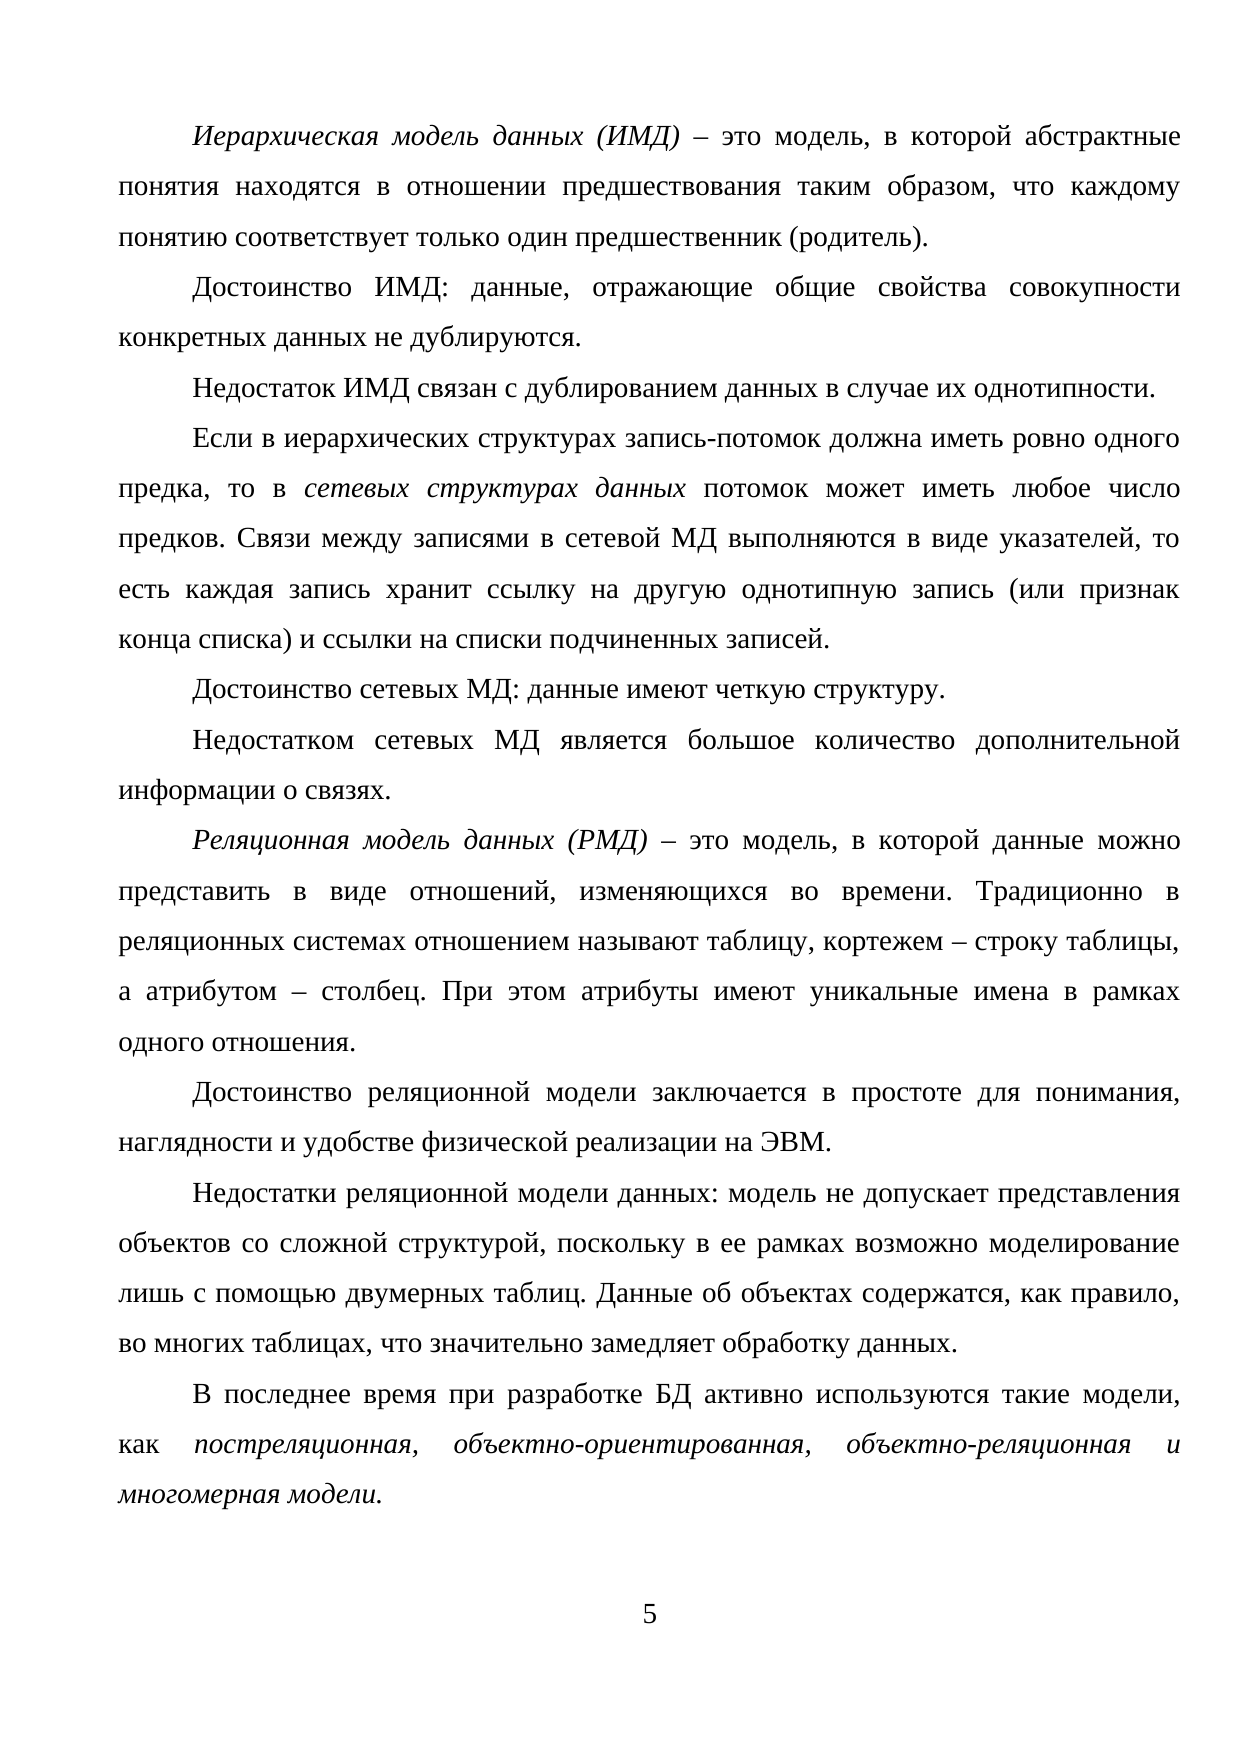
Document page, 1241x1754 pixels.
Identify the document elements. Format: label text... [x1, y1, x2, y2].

text Достоинство сетевых МД: данные имеют четкую структуру. [118, 672, 1181, 705]
text Недостаток ИМД связан с дублированием данных в случае их однотипности. [118, 370, 1181, 403]
text Недостатки реляционной модели данных: модель не допускает представления объектов со сложной структурой, поскольку в ее рамках возможно моделирование лишь с помощью двумерных таблиц. Данные об объектах содержатся, как правило, во многих таблицах, что значительно замедляет обработку данных. [118, 1175, 1181, 1359]
text Реляционная модель данных (РМД) – это модель, в которой данные можно представить в виде отношений, изменяющихся во времени. Традиционно в реляционных системах отношением называют таблицу, кортежем – строку таблицы, а атрибутом – столбец. При этом атрибуты имеют уникальные имена в рамках одного отношения. [118, 822, 1181, 1057]
text Недостатком сетевых МД является большое количество дополнительной информации о связях. [118, 722, 1181, 806]
text Если в иерархических структурах запись-потомок должна иметь ровно одного предка, то в сетевых структурах данных потомок может иметь любое число предков. Связи между записями в сетевой МД выполняются в виде указателей, то есть каждая запись хранит ссылку на другую однотипную запись (или признак конца списка) и ссылки на списки подчиненных записей. [118, 420, 1181, 655]
text Достоинство ИМД: данные, отражающие общие свойства совокупности конкретных данных не дублируются. [118, 269, 1181, 353]
text В последнее время при разработке БД активно используются такие модели, как постреляционная, объектно-ориентированная, объектно-реляционная и многомерная модели. [118, 1376, 1181, 1510]
text Иерархическая модель данных (ИМД) – это модель, в которой абстрактные понятия находятся в отношении предшествования таким образом, что каждому понятию соответствует только один предшественник (родитель). [118, 118, 1181, 252]
text Достоинство реляционной модели заключается в простоте для понимания, наглядности и удобстве физической реализации на ЭВМ. [118, 1074, 1181, 1158]
